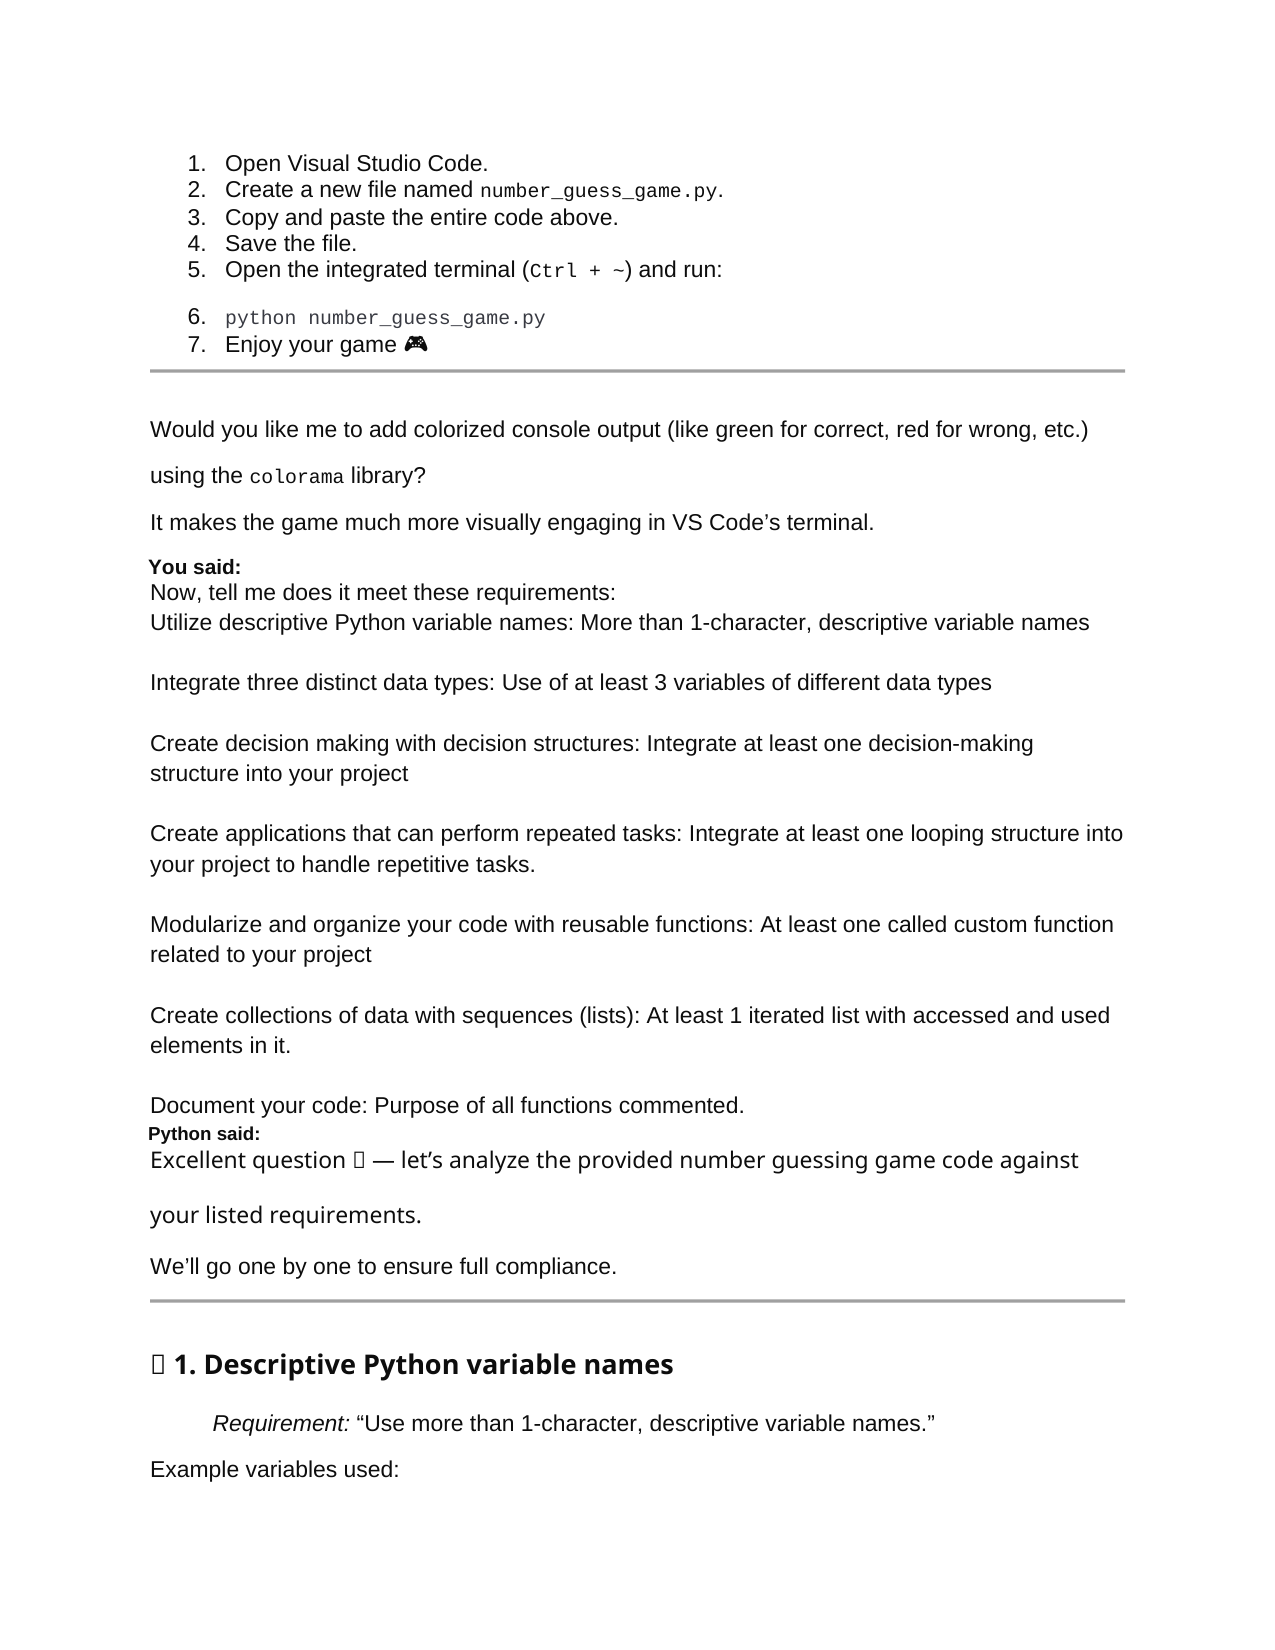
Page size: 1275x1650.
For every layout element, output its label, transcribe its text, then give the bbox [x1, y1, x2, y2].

list python number_guess_game.py [187, 303, 1125, 331]
text We’ll go one by one to ensure full compliance. [150, 1253, 1125, 1280]
text Create applications that can perform repeated tasks: Integrate at least one looping structure into your project to handle repetitive tasks. [150, 820, 1125, 877]
subtitle You said: [148, 555, 1127, 579]
text Now, tell me does it meet these requirements: [150, 579, 1125, 605]
list Copy and paste the entire code above. [187, 204, 1125, 230]
text Example variables used: [150, 1456, 1125, 1482]
text Utilize descriptive Python variable names: More than 1-character, descriptive variable names [150, 609, 1125, 635]
text Integrate three distinct data types: Use of at least 3 variables of different data types [150, 669, 1125, 696]
list Open the integrated terminal (Ctrl + ~) and run: [187, 256, 1125, 284]
text Modularize and organize your code with reusable functions: At least one called custom function related to your project [150, 911, 1125, 967]
subtitle ✅ 1. Descriptive Python variable names [150, 1345, 1125, 1382]
list Create a new file named number_guess_game.py. [187, 176, 1125, 204]
text Requirement: “Use more than 1-character, descriptive variable names.” [212, 1410, 1062, 1436]
subtitle Python said: [148, 1122, 1127, 1144]
list Open Visual Studio Code. [187, 150, 1125, 176]
text Document your code: Purpose of all functions commented. [150, 1092, 1125, 1118]
text Create collections of data with sequences (lists): At least 1 iterated list with accessed and used elements in it. [150, 1002, 1125, 1058]
list Save the file. [187, 230, 1125, 256]
text Excellent question ✅ — let’s analyze the provided number guessing game code against your listed requirements. [150, 1144, 1125, 1230]
text Would you like me to add colorized console output (like green for correct, red for wrong, etc.) using the colorama library? It makes the game much more visually engaging in VS Code’s terminal. [150, 416, 1125, 535]
list Enjoy your game 🎮 [187, 331, 1125, 357]
text Create decision making with decision structures: Integrate at least one decision-making structure into your project [150, 730, 1125, 786]
